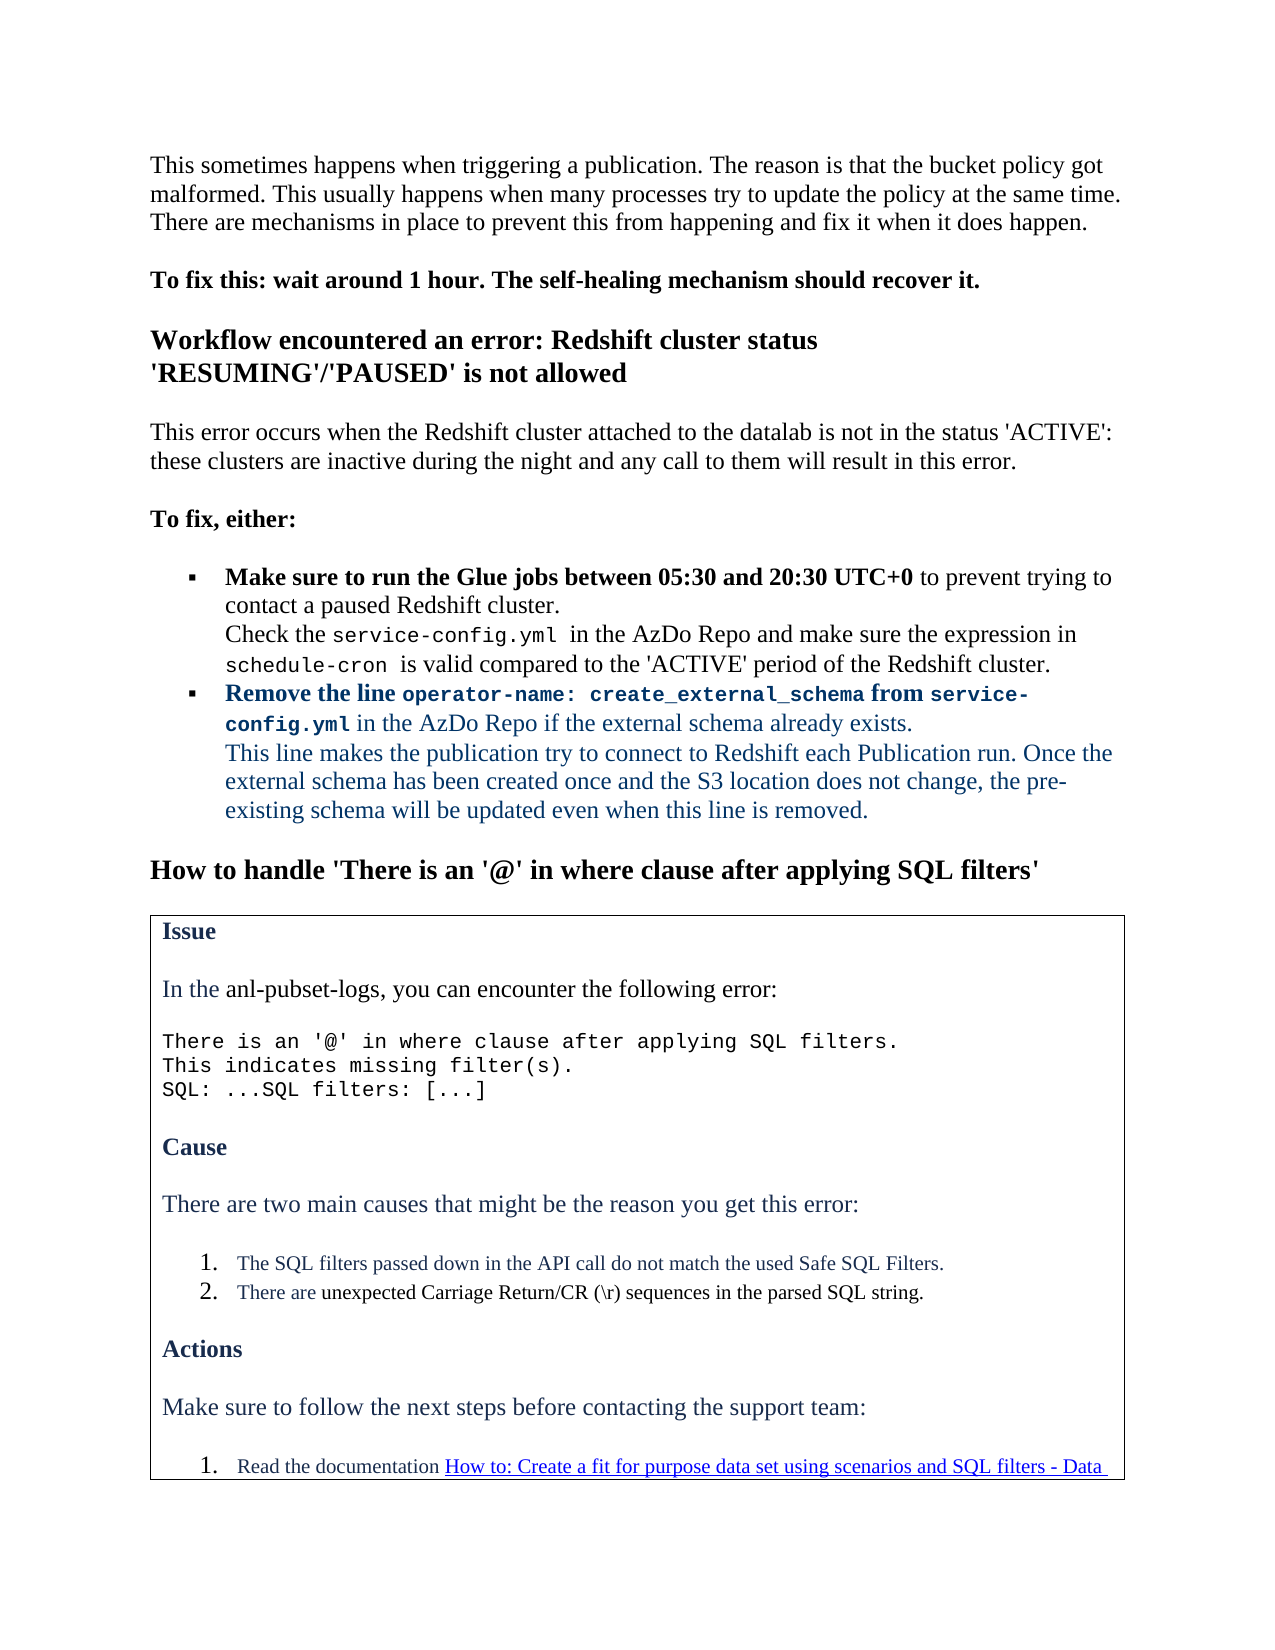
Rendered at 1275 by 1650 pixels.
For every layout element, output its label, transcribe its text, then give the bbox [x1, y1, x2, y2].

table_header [151, 916, 1124, 1479]
text This sometimes happens when triggering a publication. The reason is that the bucket policy got malformed. This usually happens when many processes try to update the policy at the same time. There are mechanisms in place to prevent this from happening and fix it when it does happen. [150, 150, 1125, 236]
subtitle Workflow encountered an error: Redshift cluster status 'RESUMING'/'PAUSED' is not allowed [150, 323, 1125, 388]
subtitle How to handle 'There is an '@' in where clause after applying SQL filters' [150, 853, 1125, 886]
text To fix this: wait around 1 hour. The self-healing mechanism should recover it. [150, 265, 1125, 294]
list Remove the line operator-name: create_external_schema from service-config.yml in the AzDo Repo if the external schema already exists. This line makes the publication try to connect to Redshift each Publication run. Once the external schema has been created once and the S3 location does not change, the pre-existing schema will be updated even when this line is removed. [187, 678, 1125, 824]
text This error occurs when the Redshift cluster attached to the datalab is not in the status 'ACTIVE': these clusters are inactive during the night and any call to them will result in this error. [150, 417, 1125, 475]
list Make sure to run the Glue jobs between 05:30 and 20:30 UTC+0 to prevent trying to contact a paused Redshift cluster. Check the service-config.yml in the AzDo Repo and make sure the expression in schedule-cron is valid compared to the 'ACTIVE' period of the Redshift cluster. [187, 562, 1125, 678]
text To fix, either: [150, 504, 1125, 533]
